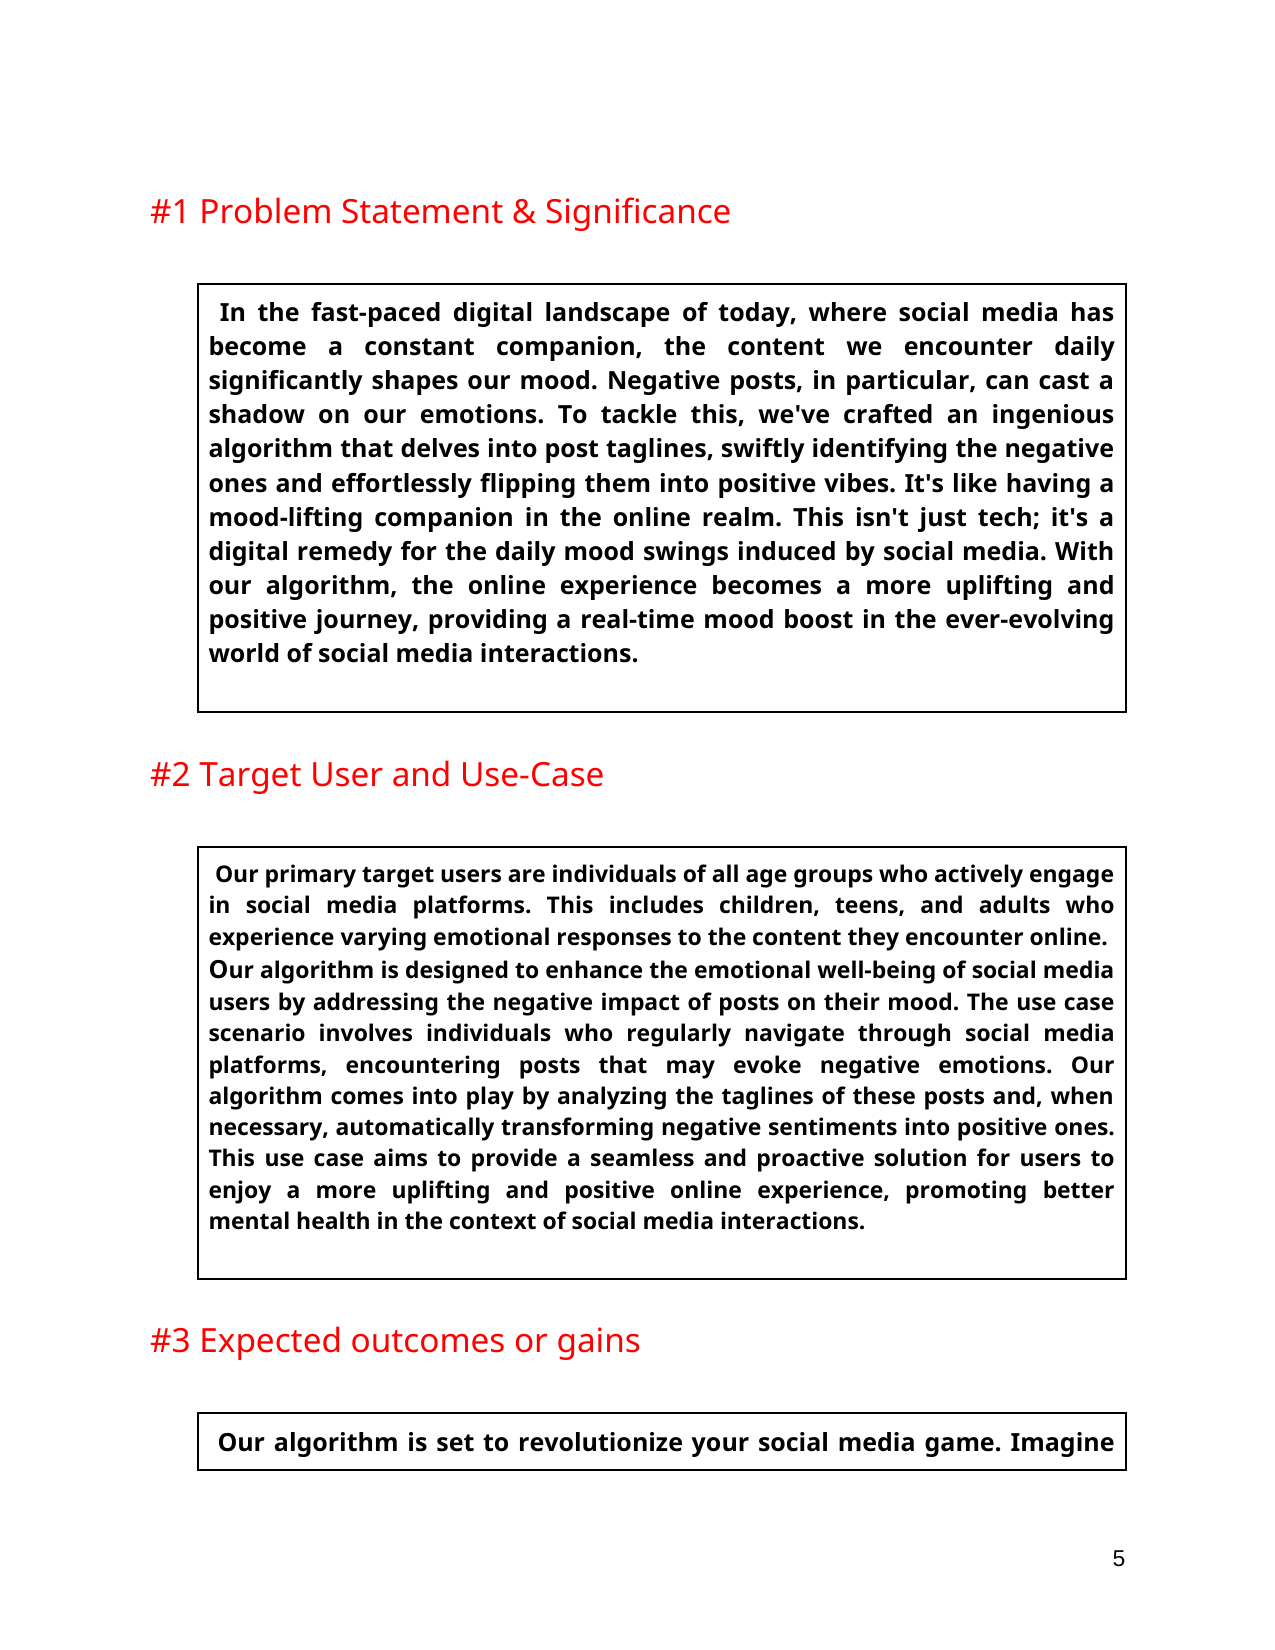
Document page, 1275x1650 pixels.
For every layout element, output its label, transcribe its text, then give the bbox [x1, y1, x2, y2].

table_header Our primary target users are individuals of all age groups who actively engage in social media platforms. This includes children, teens, and adults who experience varying emotional responses to the content they encounter online. Our algorithm is designed to enhance the emotional well-being of social media users by addressing the negative impact of posts on their mood. The use case scenario involves individuals who regularly navigate through social media platforms, encountering posts that may evoke negative emotions. Our algorithm comes into play by analyzing the taglines of these posts and, when necessary, automatically transforming negative sentiments into positive ones. This use case aims to provide a seamless and proactive solution for users to enjoy a more uplifting and positive online experience, promoting better mental health in the context of social media interactions. [199, 848, 1125, 1278]
subtitle #3 Expected outcomes or gains [150, 1317, 1125, 1363]
table_header In the fast-paced digital landscape of today, where social media has become a constant companion, the content we encounter daily significantly shapes our mood. Negative posts, in particular, can cast a shadow on our emotions. To tackle this, we've crafted an ingenious algorithm that delves into post taglines, swiftly identifying the negative ones and effortlessly flipping them into positive vibes. It's like having a mood-lifting companion in the online realm. This isn't just tech; it's a digital remedy for the daily mood swings induced by social media. With our algorithm, the online experience becomes a more uplifting and positive journey, providing a real-time mood boost in the ever-evolving world of social media interactions. [199, 285, 1125, 711]
subtitle #1 Problem Statement & Significance [150, 187, 1125, 233]
subtitle #2 Target User and Use-Case [150, 751, 1125, 796]
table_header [199, 1414, 1125, 1469]
